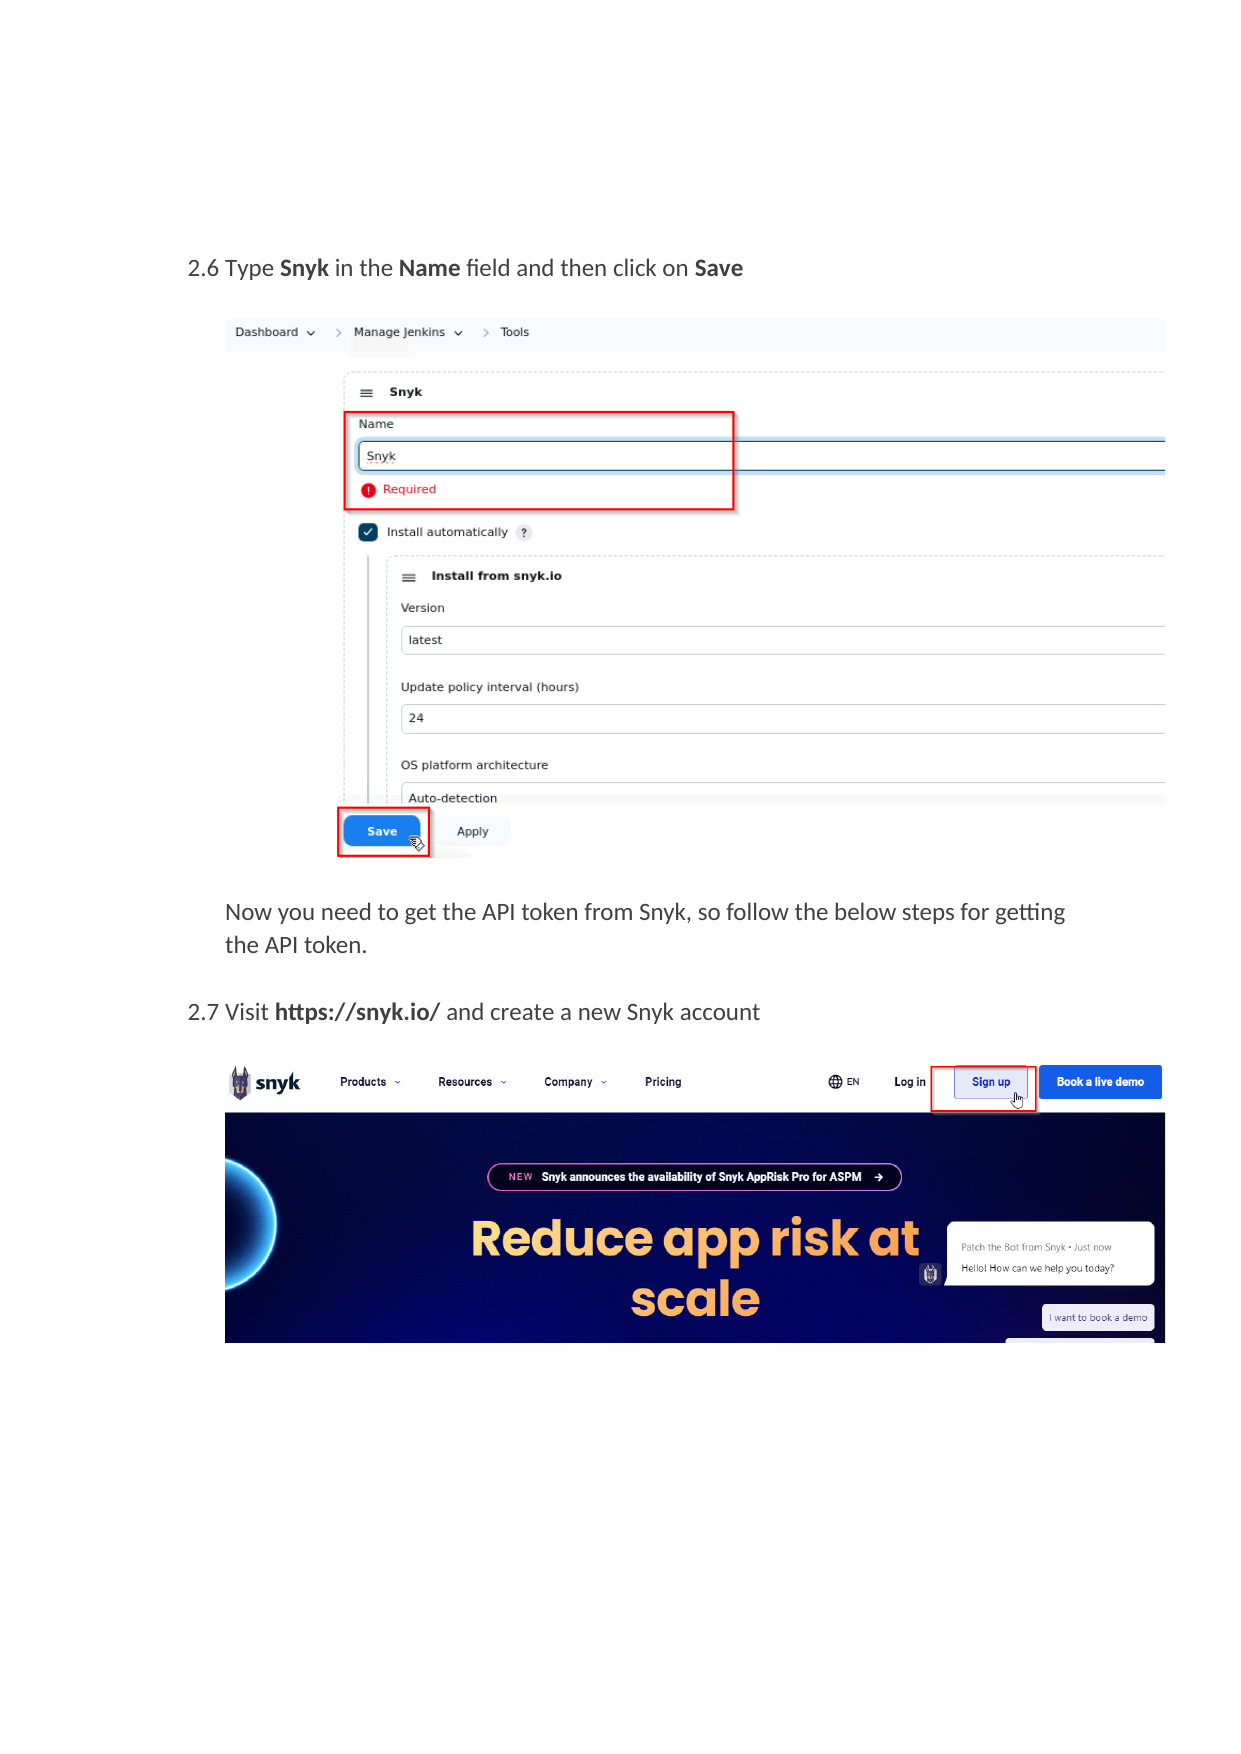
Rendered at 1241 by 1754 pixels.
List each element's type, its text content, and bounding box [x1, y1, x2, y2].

picture [225, 319, 1166, 858]
list Type Snyk in the Name field and then click on Save [187, 252, 1090, 283]
list Visit https://snyk.io/ and create a new Snyk account [187, 996, 1090, 1027]
picture [225, 1060, 1166, 1343]
list Now you need to get the API token from Snyk, so follow the below steps for getting the API token. [225, 896, 1090, 960]
